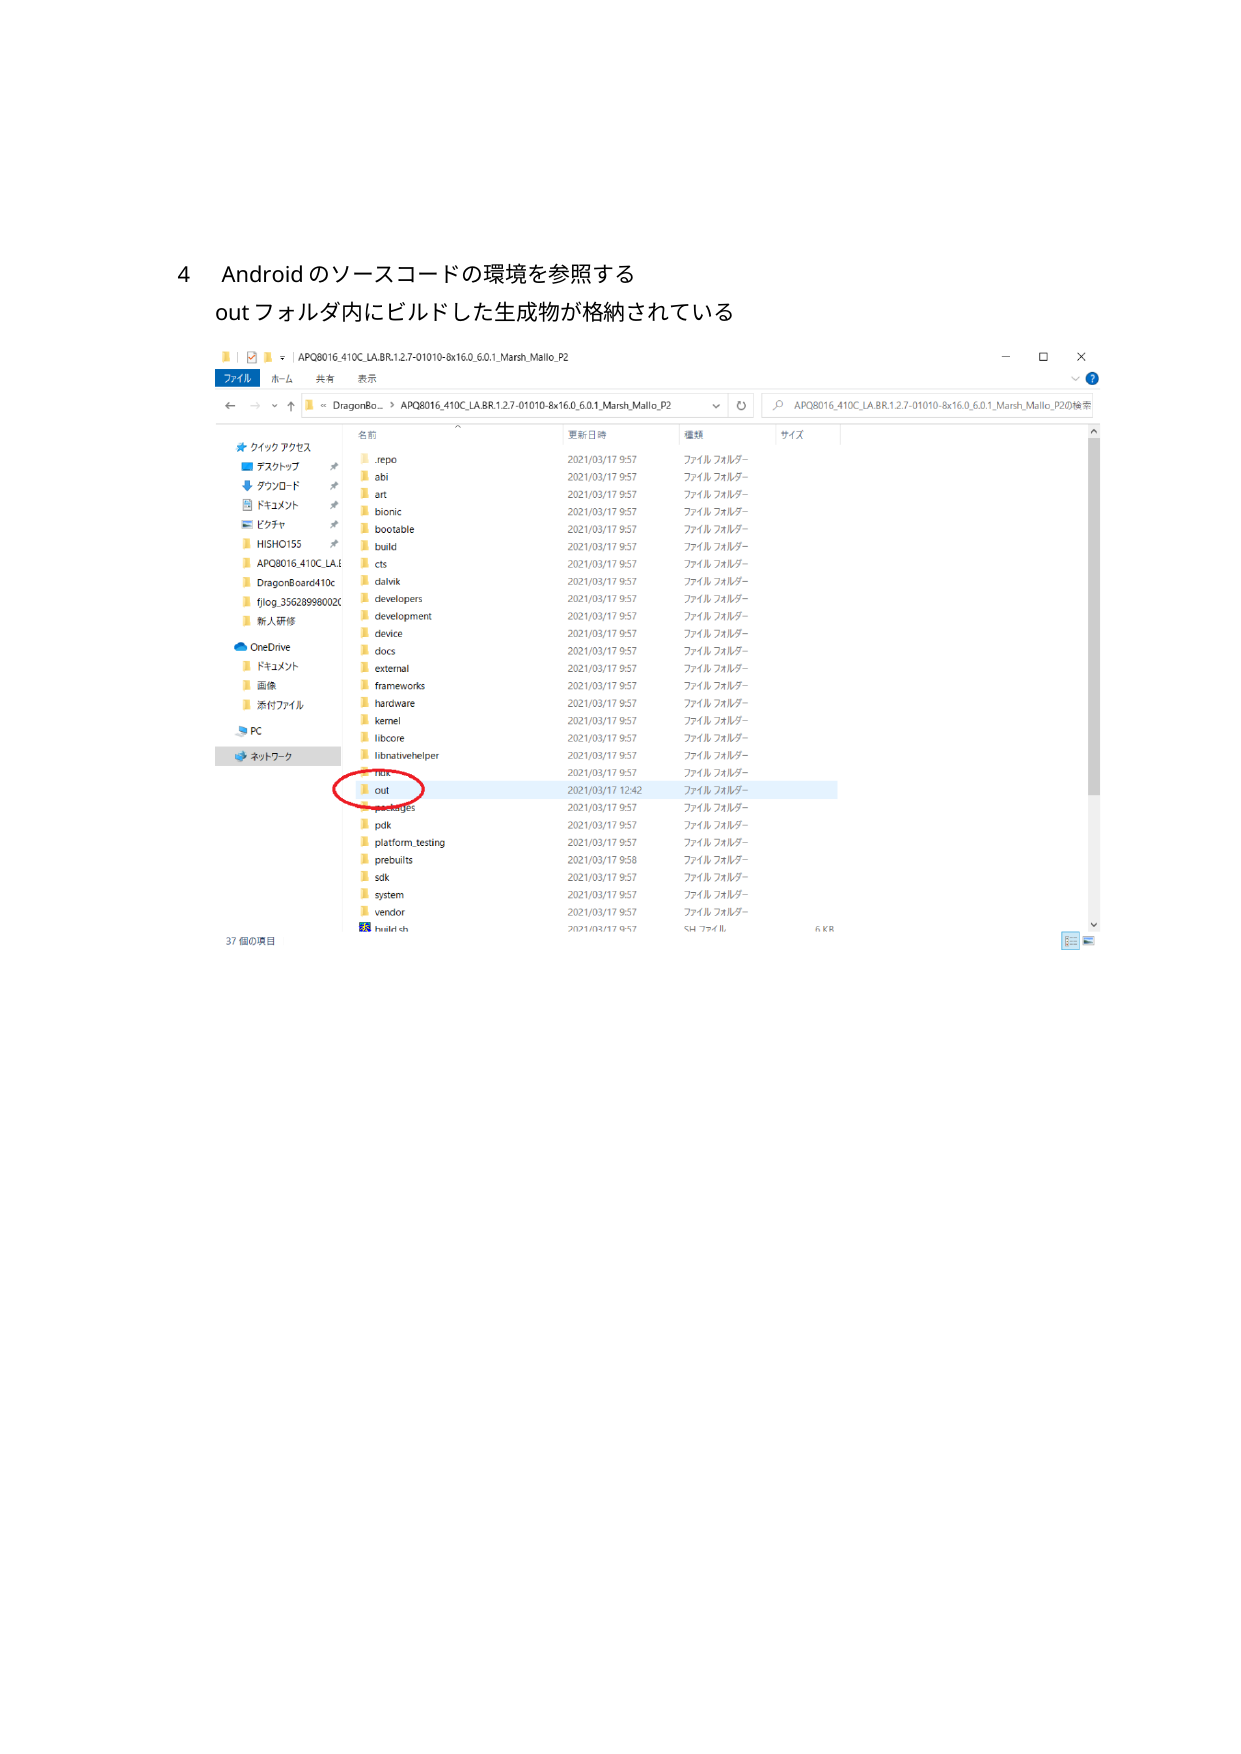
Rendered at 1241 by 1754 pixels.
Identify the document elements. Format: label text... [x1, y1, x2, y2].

list outフォルダ内にビルドした生成物が格納されている [215, 292, 1063, 329]
picture [214, 346, 1101, 950]
list Androidのソースコードの環境を参照する [177, 254, 1063, 292]
